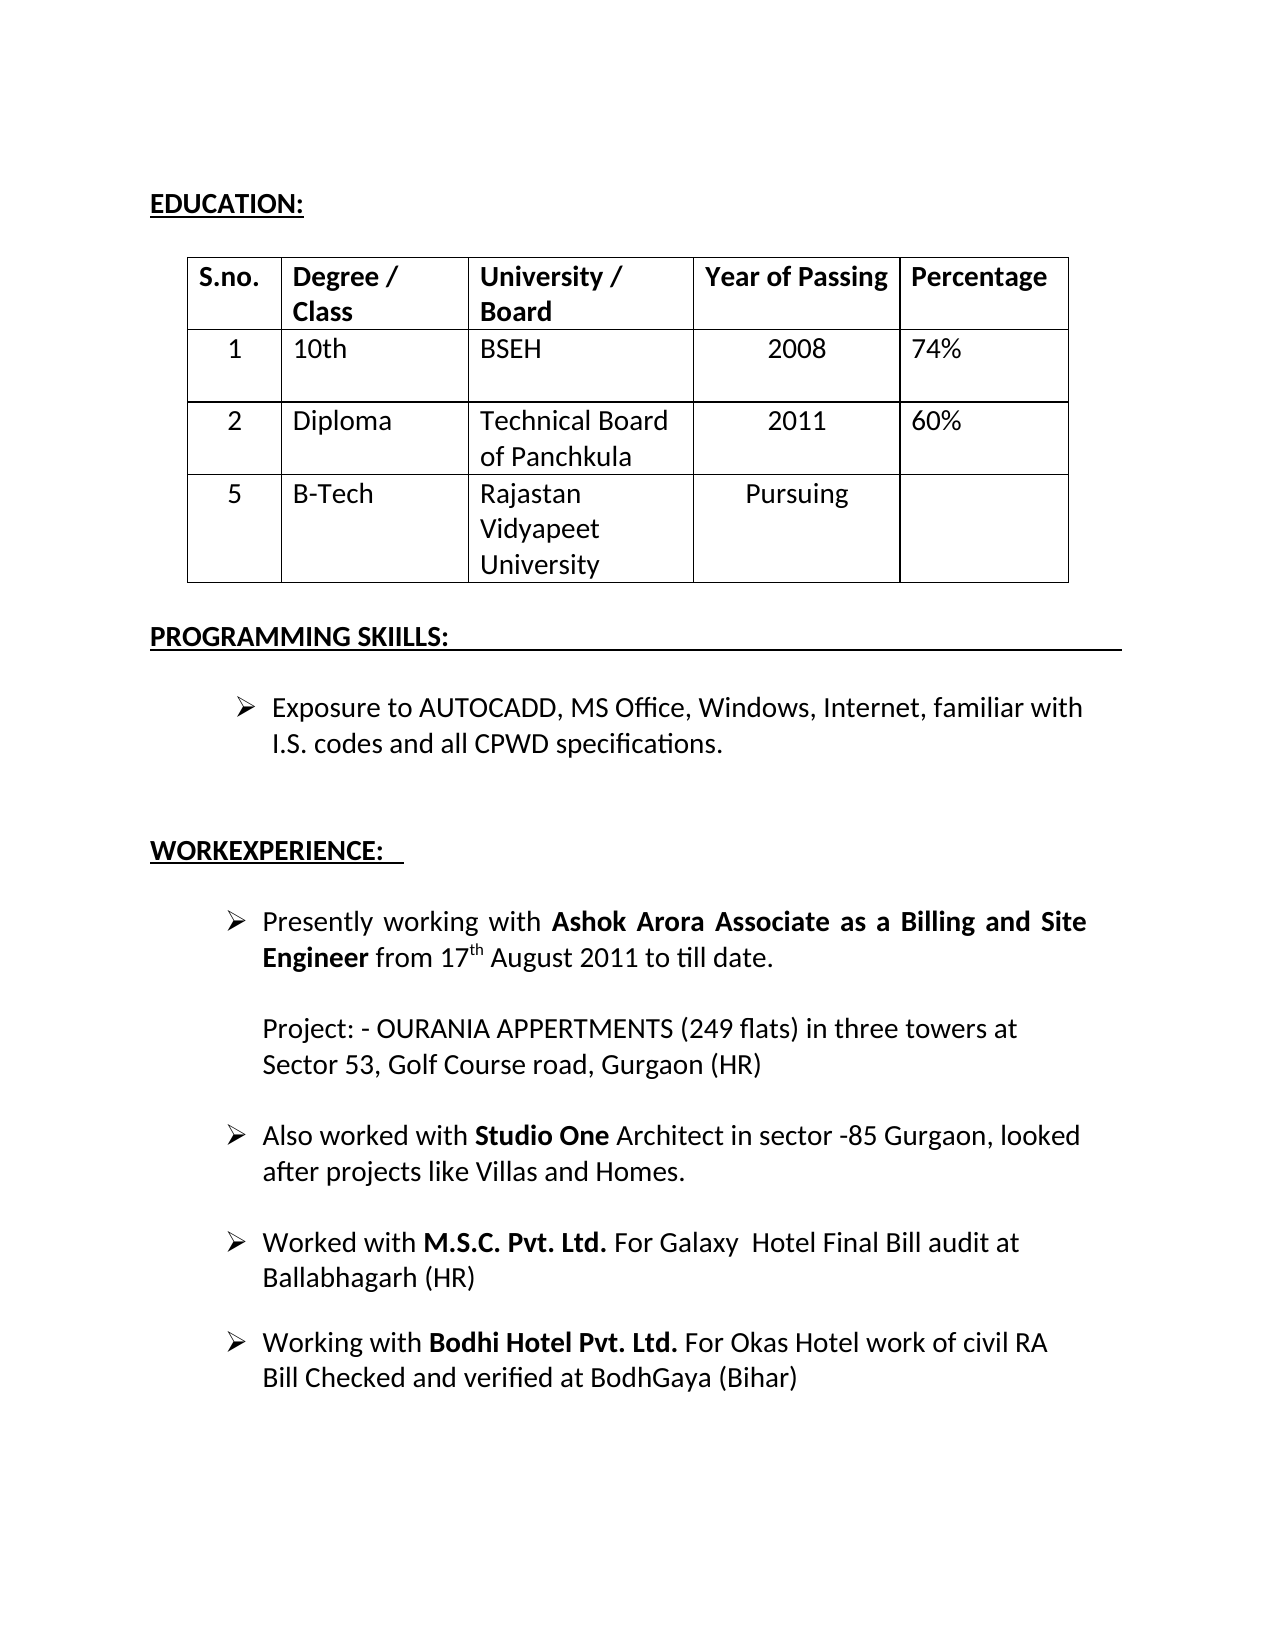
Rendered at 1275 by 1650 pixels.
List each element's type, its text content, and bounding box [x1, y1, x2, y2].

text EDUCATION: [150, 186, 1087, 221]
table_header S.no. [188, 258, 281, 329]
table_cell 60% [901, 403, 1068, 474]
table_header Year of Passing [694, 258, 899, 329]
list Worked with M.S.C. Pvt. Ltd. For Galaxy Hotel Final Bill audit at Ballabhagarh (HR) [225, 1224, 1087, 1295]
text PROGRAMMING SKIILLS: [150, 618, 1125, 654]
table_cell 74% [901, 330, 1068, 401]
list Presently working with Ashok Arora Associate as a Billing and Site Engineer from 17th August 2011 to till date. [225, 903, 1087, 974]
table_cell BSEH [469, 330, 693, 401]
table_cell 2008 [694, 330, 899, 401]
table_cell 10th [282, 330, 468, 401]
table_cell 1 [188, 330, 281, 401]
table_cell Rajastan Vidyapeet University [469, 475, 693, 582]
text Project: - OURANIA APPERTMENTS (249 flats) in three towers at Sector 53, Golf Course road, Gurgaon (HR) [262, 1010, 1087, 1081]
table_cell Pursuing [694, 475, 899, 582]
table_cell 2 [188, 403, 281, 474]
table_cell B-Tech [282, 475, 468, 582]
table_header Degree / Class [282, 258, 468, 329]
table_header University / Board [469, 258, 693, 329]
table_header Percentage [901, 258, 1068, 329]
table_cell [901, 475, 1068, 582]
list Working with Bodhi Hotel Pvt. Ltd. For Okas Hotel work of civil RA Bill Checked and verified at BodhGaya (Bihar) [225, 1324, 1087, 1395]
table_cell 2011 [694, 403, 899, 474]
table_cell Technical Board of Panchkula [469, 403, 693, 474]
list Exposure to AUTOCADD, MS Office, Windows, Internet, familiar with I.S. codes and all CPWD specifications. [234, 689, 1125, 761]
table_cell 5 [188, 475, 281, 582]
table_cell Diploma [282, 403, 468, 474]
list Also worked with Studio One Architect in sector -85 Gurgaon, looked after projects like Villas and Homes. [225, 1117, 1087, 1188]
text WORKEXPERIENCE: [150, 832, 1125, 868]
